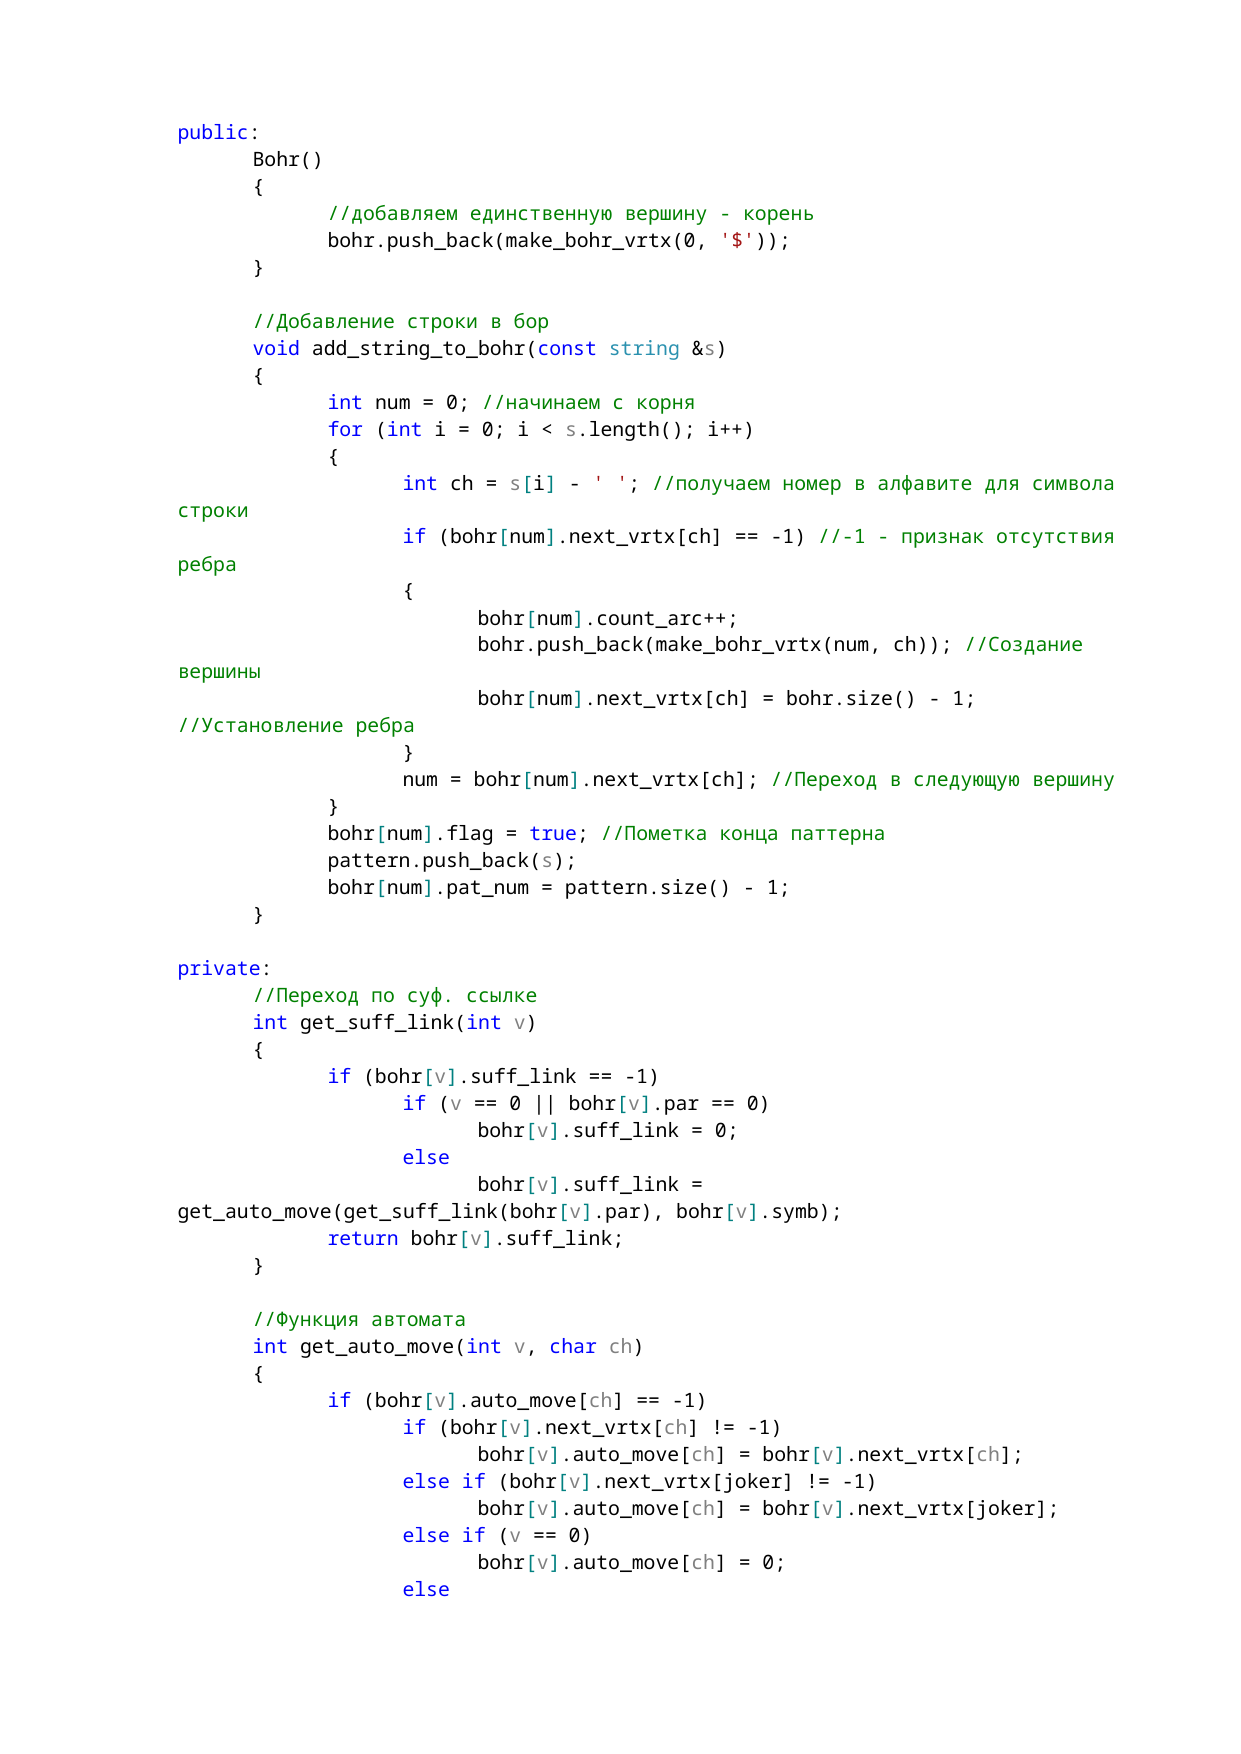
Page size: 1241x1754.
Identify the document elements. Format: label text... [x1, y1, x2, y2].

text else if (bohr[v].next_vrtx[joker] != -1) [177, 1467, 1152, 1494]
text Bohr() [177, 145, 1152, 172]
text int get_auto_move(int v, char ch) [177, 1332, 1152, 1359]
text { [177, 172, 1152, 199]
text //добавляем единственную вершину - корень [177, 199, 1152, 226]
text for (int i = 0; i < s.length(); i++) [177, 415, 1152, 442]
text int get_suff_link(int v) [177, 1008, 1152, 1035]
text if (bohr[v].suff_link == -1) [177, 1062, 1152, 1089]
text else [177, 1143, 1152, 1170]
text int num = 0; //начинаем с корня [177, 388, 1152, 415]
text } [177, 793, 1152, 819]
text bohr[num].flag = true; //Пометка конца паттерна [177, 819, 1152, 847]
text num = bohr[num].next_vrtx[ch]; //Переход в следующую вершину [177, 766, 1152, 793]
text void add_string_to_bohr(const string &s) [177, 334, 1152, 361]
text bohr.push_back(make_bohr_vrtx(num, ch)); //Создание вершины [177, 631, 1152, 685]
text else [177, 1575, 1152, 1602]
text bohr[num].count_arc++; [177, 604, 1152, 631]
text pattern.push_back(s); [177, 847, 1152, 873]
text if (bohr[num].next_vrtx[ch] == -1) //-1 - признак отсутствия ребра [177, 523, 1152, 577]
text { [177, 577, 1152, 604]
text { [177, 1035, 1152, 1062]
text //Функция автомата [177, 1305, 1152, 1332]
text bohr[v].suff_link = 0; [177, 1116, 1152, 1143]
text { [177, 361, 1152, 388]
text { [177, 442, 1152, 469]
text else if (v == 0) [177, 1521, 1152, 1548]
text //Переход по суф. ссылке [177, 981, 1152, 1008]
text private: [177, 954, 1152, 981]
text if (bohr[v].auto_move[ch] == -1) [177, 1386, 1152, 1413]
text } [177, 253, 1152, 280]
text } [177, 739, 1152, 766]
text bohr[v].auto_move[ch] = bohr[v].next_vrtx[ch]; [177, 1440, 1152, 1467]
text bohr.push_back(make_bohr_vrtx(0, '$')); [177, 226, 1152, 253]
text return bohr[v].suff_link; [177, 1224, 1152, 1251]
text bohr[v].suff_link = get_auto_move(get_suff_link(bohr[v].par), bohr[v].symb); [177, 1170, 1152, 1224]
text public: [177, 118, 1152, 145]
text if (v == 0 || bohr[v].par == 0) [177, 1089, 1152, 1116]
text bohr[v].auto_move[ch] = 0; [177, 1548, 1152, 1575]
text } [177, 901, 1152, 927]
text bohr[v].auto_move[ch] = bohr[v].next_vrtx[joker]; [177, 1494, 1152, 1521]
text //Добавление строки в бор [177, 307, 1152, 334]
text bohr[num].next_vrtx[ch] = bohr.size() - 1; //Установление ребра [177, 685, 1152, 739]
text int ch = s[i] - ' '; //получаем номер в алфавите для символа строки [177, 469, 1152, 523]
text { [177, 1359, 1152, 1386]
text if (bohr[v].next_vrtx[ch] != -1) [177, 1413, 1152, 1440]
text bohr[num].pat_num = pattern.size() - 1; [177, 873, 1152, 901]
text } [177, 1251, 1152, 1278]
